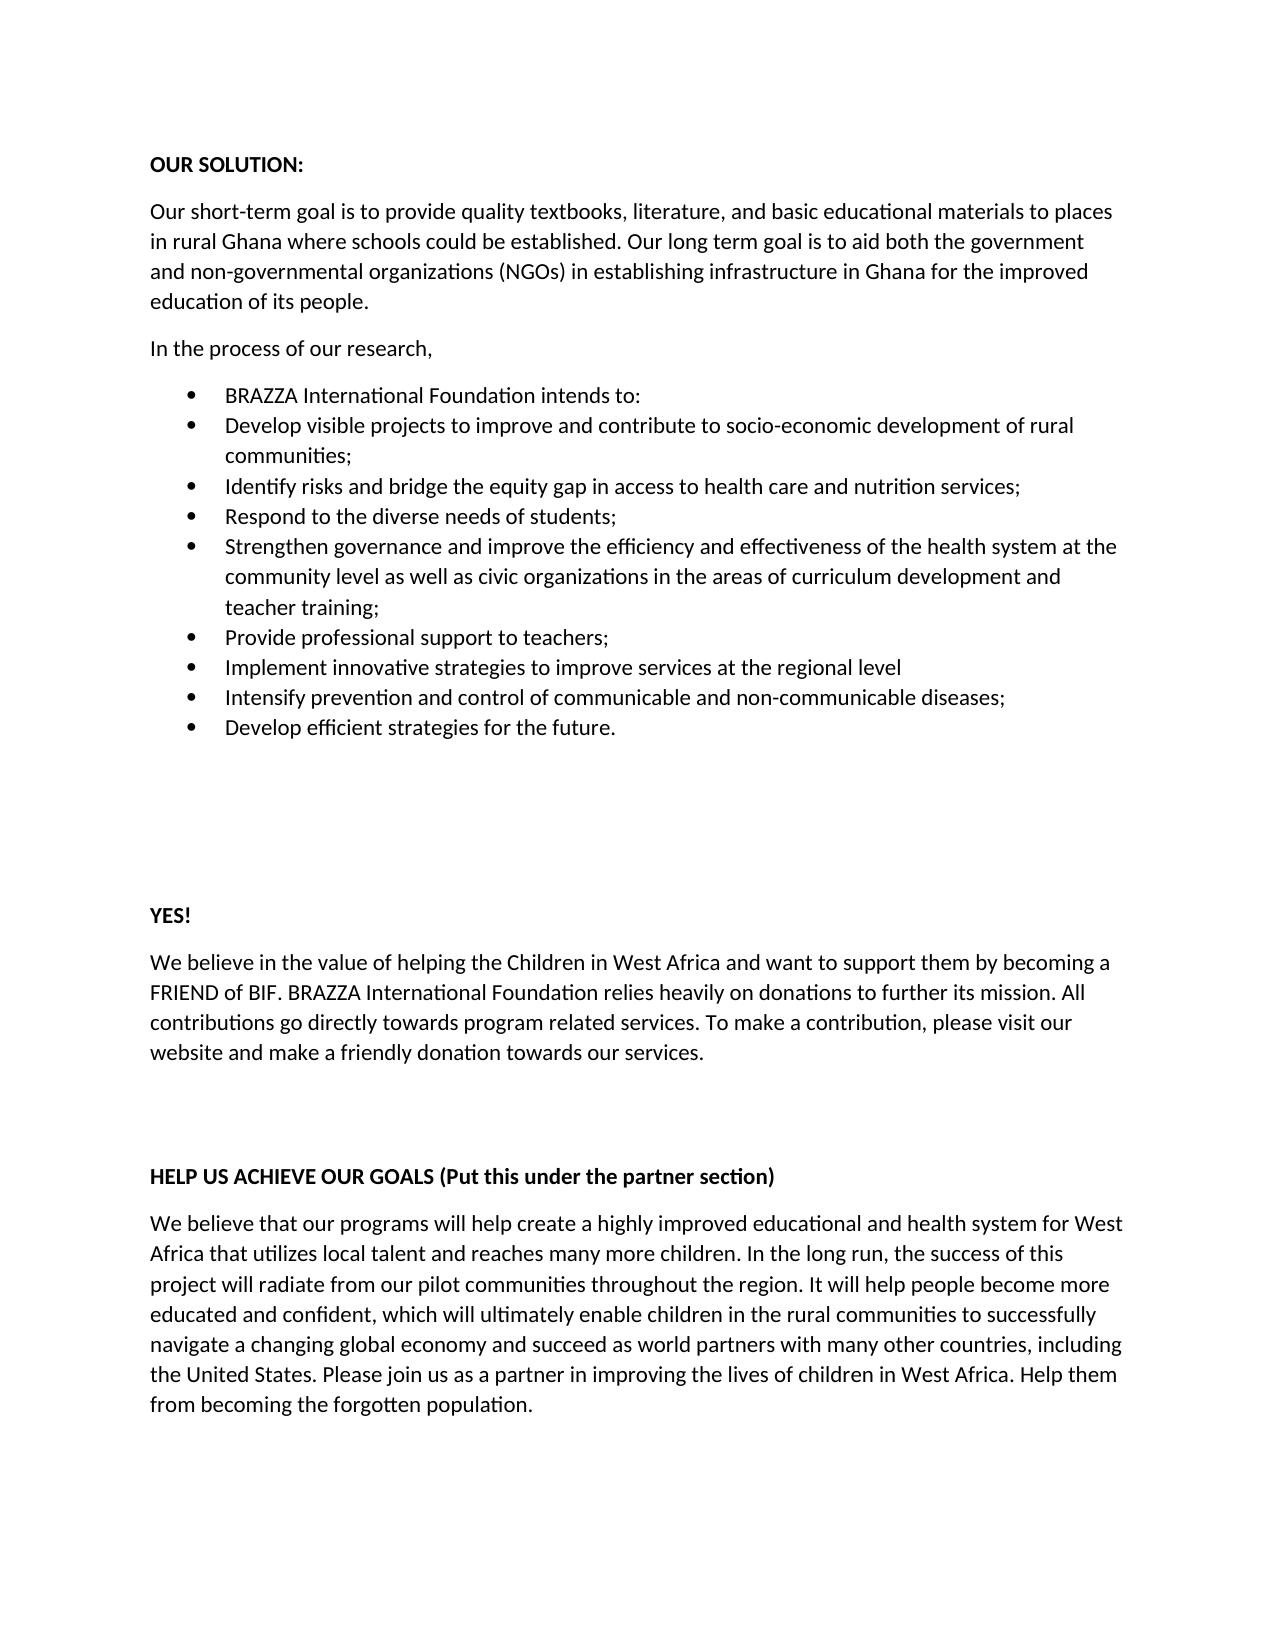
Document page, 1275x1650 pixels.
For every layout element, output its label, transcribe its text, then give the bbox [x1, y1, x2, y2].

list Develop visible projects to improve and contribute to socio-economic development of rural communities; [187, 411, 1125, 470]
text YES! [150, 901, 1125, 929]
list Implement innovative strategies to improve services at the regional level [187, 653, 1125, 681]
text We believe in the value of helping the Children in West Africa and want to support them by becoming a FRIEND of BIF. BRAZZA International Foundation relies heavily on donations to further its mission. All contributions go directly towards program related services. To make a contribution, please visit our website and make a friendly donation towards our services. [150, 948, 1125, 1067]
list Strengthen governance and improve the efficiency and effectiveness of the health system at the community level as well as civic organizations in the areas of curriculum development and teacher training; [187, 532, 1125, 621]
text We believe that our programs will help create a highly improved educational and health system for West Africa that utilizes local talent and reaches many more children. In the long run, the success of this project will radiate from our pilot communities throughout the region. It will help people become more educated and confident, which will ultimately enable children in the rural communities to successfully navigate a changing global economy and succeed as world partners with many other countries, including the United States. Please join us as a partner in improving the lives of children in West Africa. Help them from becoming the forgotten population. [150, 1209, 1125, 1419]
list BRAZZA International Foundation intends to: [187, 381, 1125, 409]
text HELP US ACHIEVE OUR GOALS (Put this under the partner section) [150, 1162, 1125, 1191]
text Our short-term goal is to provide quality textbooks, literature, and basic educational materials to places in rural Ghana where schools could be established. Our long term goal is to aid both the government and non-governmental organizations (NGOs) in establishing infrastructure in Ghana for the improved education of its people. [150, 197, 1125, 316]
list Provide professional support to teachers; [187, 623, 1125, 651]
list Intensify prevention and control of communicable and non-communicable diseases; [187, 683, 1125, 711]
list Identify risks and bridge the equity gap in access to health care and nutrition services; [187, 472, 1125, 500]
text OUR SOLUTION: [150, 150, 1125, 178]
list Respond to the diverse needs of students; [187, 502, 1125, 530]
list Develop efficient strategies for the future. [187, 713, 1125, 742]
text In the process of our research, [150, 334, 1125, 362]
